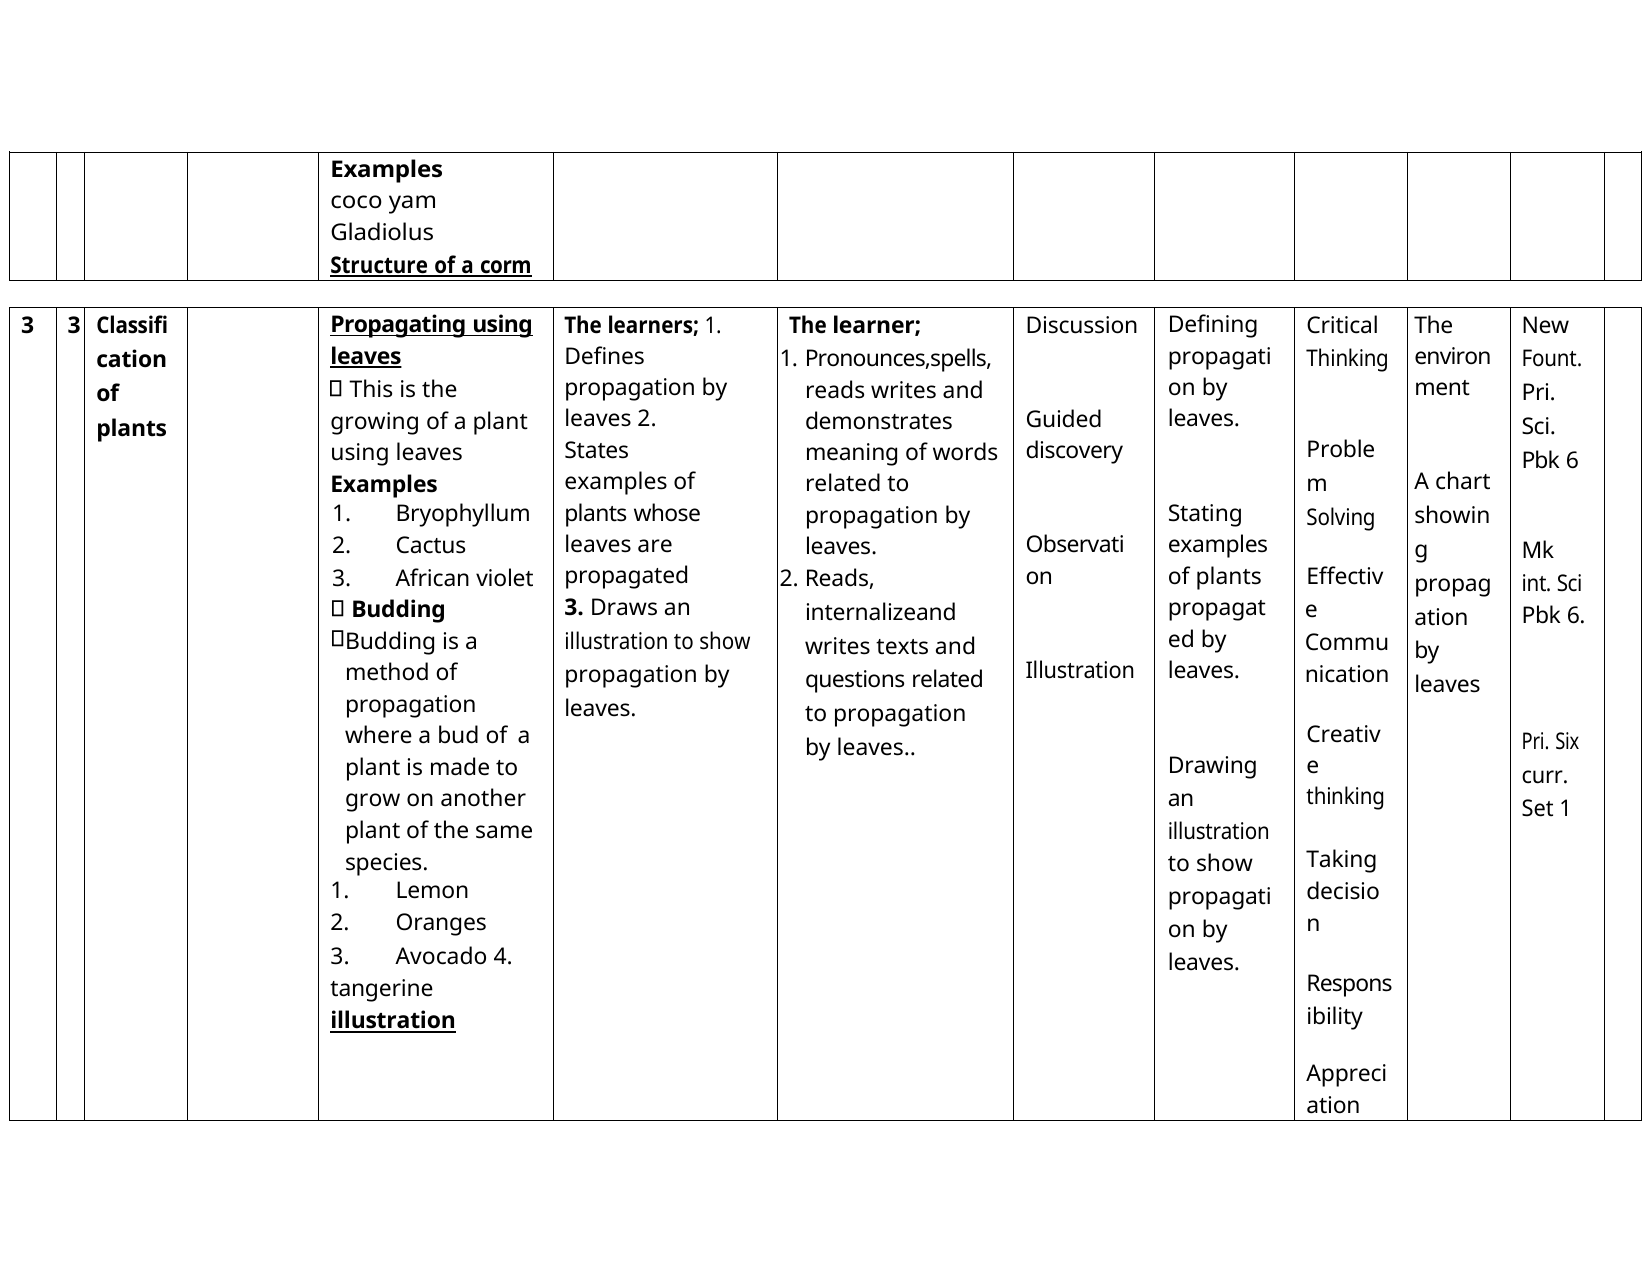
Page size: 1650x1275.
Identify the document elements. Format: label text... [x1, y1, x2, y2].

table_header [554, 153, 777, 280]
table_header [1408, 153, 1510, 280]
table_header [778, 153, 1013, 280]
table_header [1605, 153, 1641, 280]
table_header Critical Thinking Proble m Solving Effectiv e Commu nication Creativ e thinking Taking decisio n Respons ibility Appreci ation [1295, 308, 1407, 1120]
table_header [85, 153, 187, 280]
table_header [1295, 153, 1407, 280]
table_header [1014, 153, 1154, 280]
table_header The environ ment A chart showin g propag ation by leaves [1408, 308, 1510, 1120]
table_header 3 [57, 308, 84, 1120]
table_header [1511, 153, 1604, 280]
table_header Classifi cation of plants [85, 308, 187, 1120]
table_header [188, 308, 318, 1120]
table_header [188, 153, 318, 280]
table_header [10, 153, 56, 280]
table_header [1155, 153, 1294, 280]
table_header Examples coco yam Gladiolus Structure of a corm [319, 153, 553, 280]
table_header Discussion Guided discovery Observati on Illustration [1014, 308, 1154, 1120]
table_header Propagating using leaves This is the growing of a plant using leaves Examples Bryophyllum Cactus African violet Budding Budding is a method of propagation where a bud of a plant is made to grow on another plant of the same species. Lemon Oranges Avocado 4. tangerine illustration [319, 308, 553, 1120]
table_header New Fount. Pri. Sci. Pbk 6 Mk int. Sci Pbk 6. Pri. Six curr. Set 1 [1511, 308, 1604, 1120]
table_header [57, 153, 84, 280]
table_header [1605, 308, 1641, 1120]
table_header 3 [10, 308, 56, 1120]
table_header Defining propagati on by leaves. Stating examples of plants propagat ed by leaves. Drawing an illustration to show propagati on by leaves. [1155, 308, 1294, 1120]
table_header The learners; 1. Defines propagation by leaves 2. States examples of plants whose leaves are propagated 3. Draws an illustration to show propagation by leaves. [554, 308, 777, 1120]
table_header The learner; Pronounces,spells, reads writes and demonstrates meaning of words related to propagation by leaves. Reads, internalizeand writes texts and questions related to propagation by leaves.. [778, 308, 1013, 1120]
